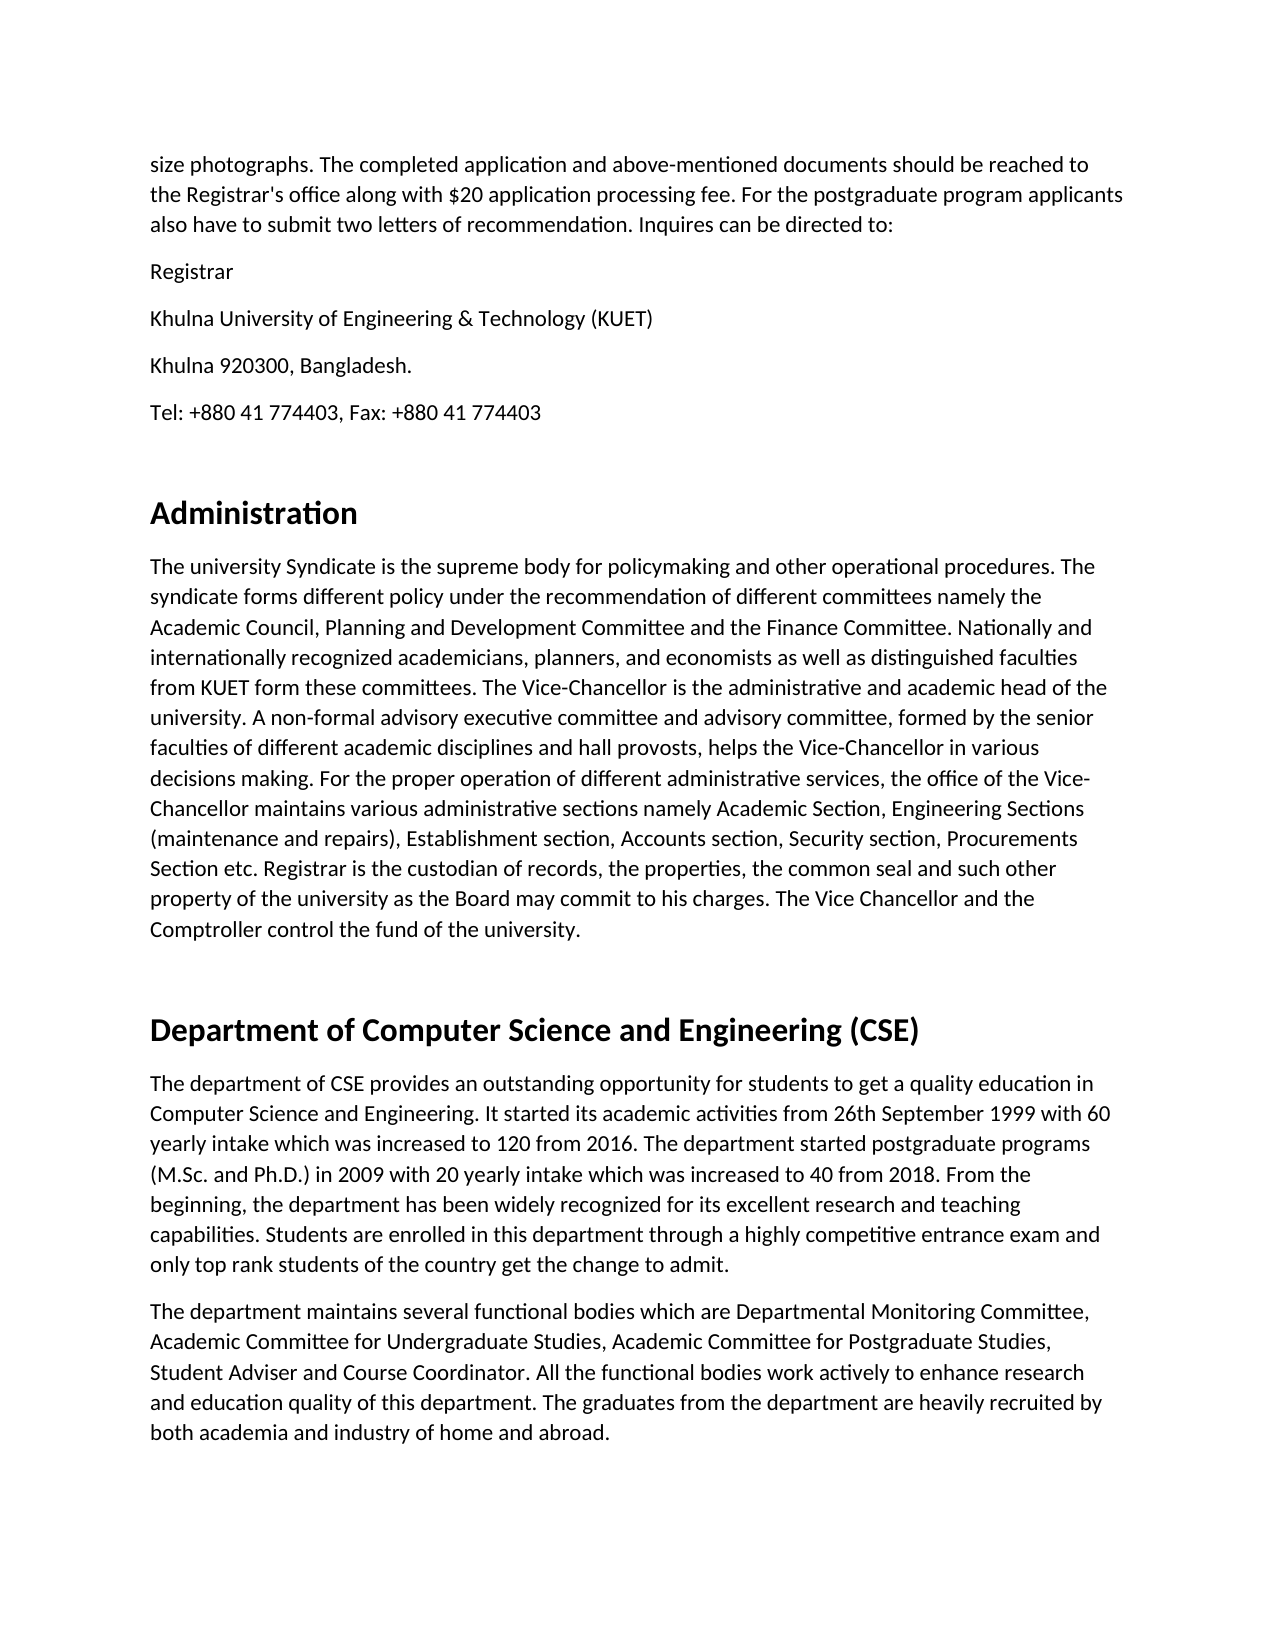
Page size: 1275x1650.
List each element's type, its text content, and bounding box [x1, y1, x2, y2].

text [150, 150, 1125, 238]
text Registrar [150, 257, 1125, 285]
text Khulna University of Engineering & Technology (KUET) [150, 304, 1125, 332]
text The department of CSE provides an outstanding opportunity for students to get a quality education in Computer Science and Engineering. It started its academic activities from 26th September 1999 with 60 yearly intake which was increased to 120 from 2016. The department started postgraduate programs (M.Sc. and Ph.D.) in 2009 with 20 yearly intake which was increased to 40 from 2018. From the beginning, the department has been widely recognized for its excellent research and teaching capabilities. Students are enrolled in this department through a highly competitive entrance exam and only top rank students of the country get the change to admit. [150, 1069, 1125, 1278]
text The university Syndicate is the supreme body for policymaking and other operational procedures. The syndicate forms different policy under the recommendation of different committees namely the Academic Council, Planning and Development Committee and the Finance Committee. Nationally and internationally recognized academicians, planners, and economists as well as distinguished faculties from KUET form these committees. The Vice-Chancellor is the administrative and academic head of the university. A non-formal advisory executive committee and advisory committee, formed by the senior faculties of different academic disciplines and hall provosts, helps the Vice-Chancellor in various decisions making. For the proper operation of different administrative services, the office of the Vice-Chancellor maintains various administrative sections namely Academic Section, Engineering Sections (maintenance and repairs), Establishment section, Accounts section, Security section, Procurements Section etc. Registrar is the custodian of records, the properties, the common seal and such other property of the university as the Board may commit to his charges. The Vice Chancellor and the Comptroller control the fund of the university. [150, 552, 1125, 943]
text Khulna 920300, Bangladesh. [150, 351, 1125, 379]
text Department of Computer Science and Engineering (CSE) [150, 1008, 1125, 1049]
text Tel: +880 41 774403, Fax: +880 41 774403 [150, 398, 1125, 426]
text Administration [150, 492, 1125, 532]
text The department maintains several functional bodies which are Departmental Monitoring Committee, Academic Committee for Undergraduate Studies, Academic Committee for Postgraduate Studies, Student Adviser and Course Coordinator. All the functional bodies work actively to enhance research and education quality of this department. The graduates from the department are heavily recruited by both academia and industry of home and abroad. [150, 1297, 1125, 1446]
